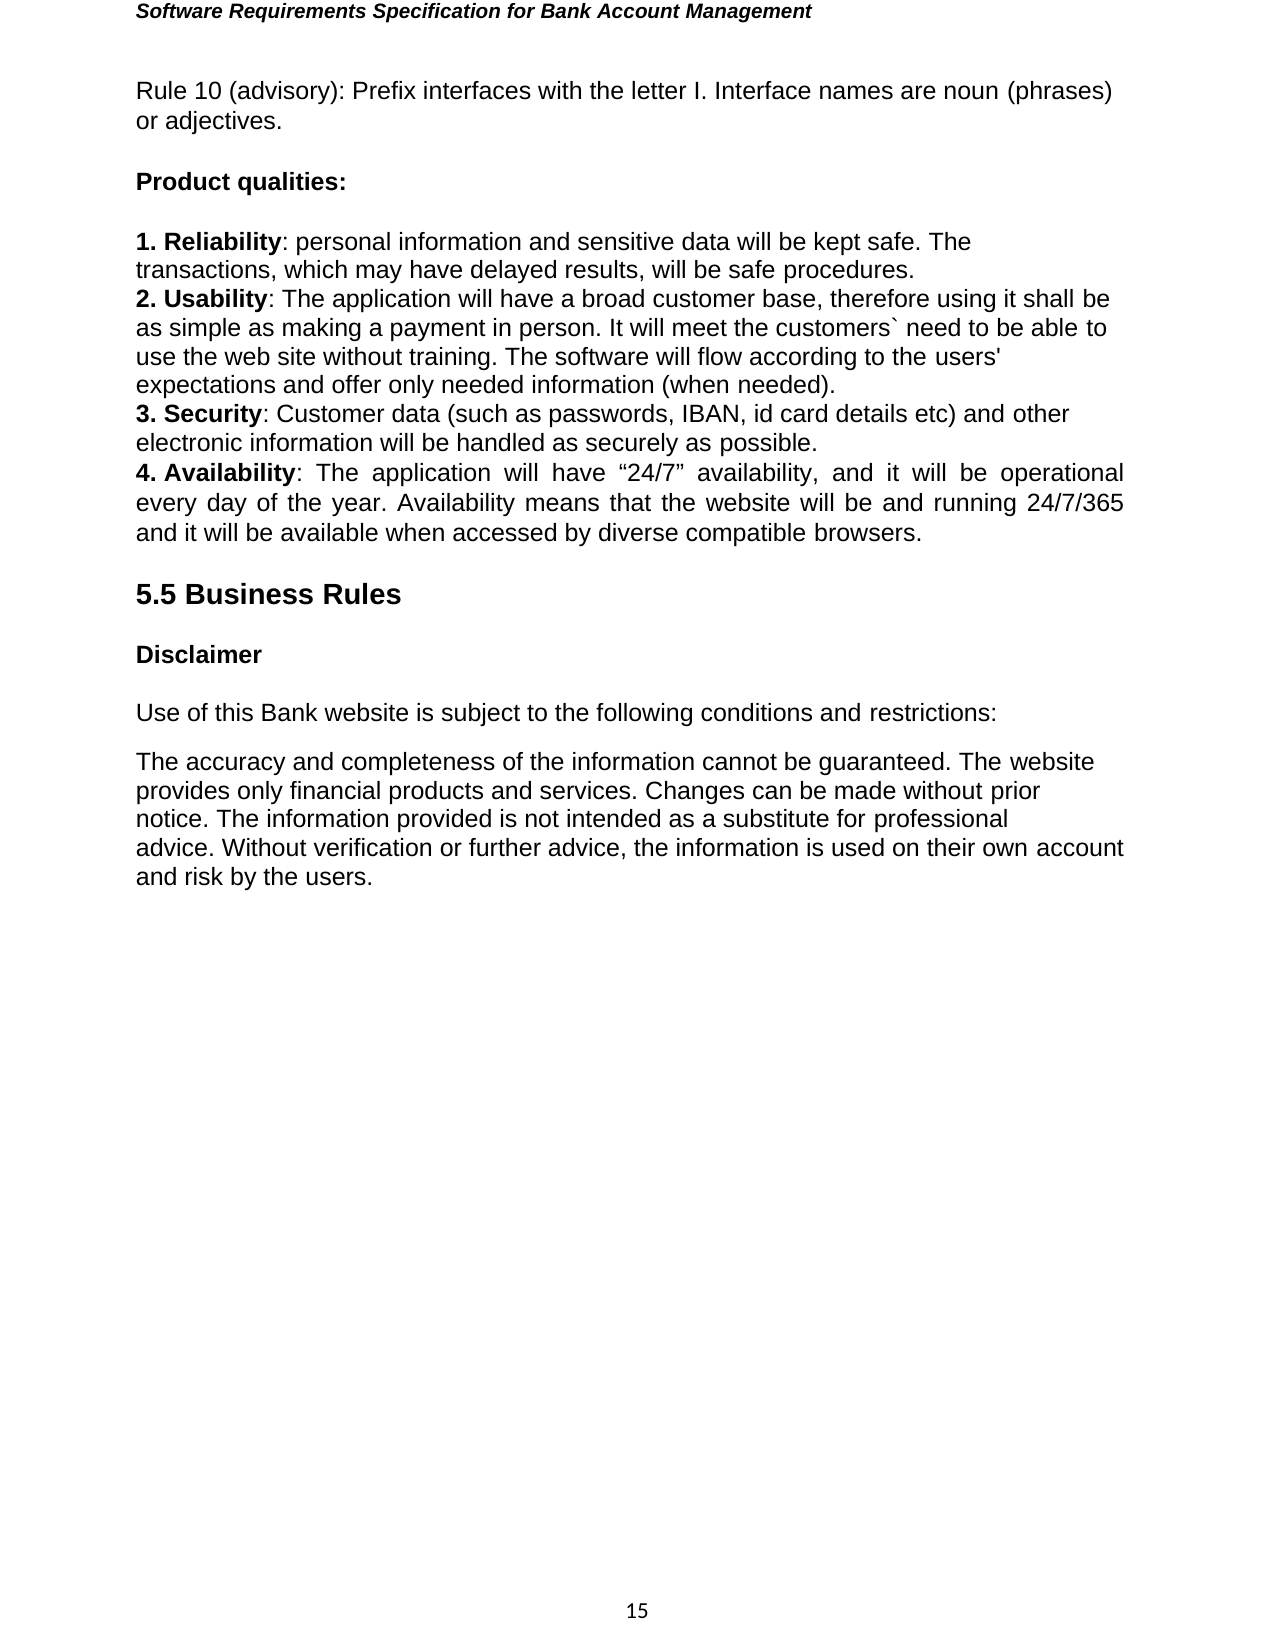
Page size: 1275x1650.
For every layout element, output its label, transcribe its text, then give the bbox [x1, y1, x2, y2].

text Rule 10 (advisory): Prefix interfaces with the letter I. Interface names are noun (phrases) or adjectives. [136, 76, 1121, 135]
text advice. Without verification or further advice, the information is used on their own account and risk by the users. [136, 833, 1137, 891]
text Use of this Bank website is subject to the following conditions and restrictions: [136, 697, 1121, 726]
list Usability: The application will have a broad customer base, therefore using it shall be as simple as making a payment in person. It will meet the customers` need to be able to use the web site without training. The software will flow according to the users' expectations and offer only needed information (when needed). [136, 284, 1110, 399]
text The accuracy and completeness of the information cannot be guaranteed. The website provides only financial products and services. Changes can be made without prior notice. The information provided is not intended as a substitute for professional [136, 747, 1110, 833]
subtitle Disclaimer [136, 640, 1121, 668]
list Security: Customer data (such as passwords, IBAN, id card details etc) and other electronic information will be handled as securely as possible. [136, 399, 1070, 456]
list Availability: The application will have “24/7” availability, and it will be operational every day of the year. Availability means that the website will be and running 24/7/365 and it will be available when accessed by diverse compatible browsers. [136, 458, 1126, 547]
subtitle Business Rules [136, 577, 1121, 611]
list Reliability: personal information and sensitive data will be kept safe. The transactions, which may have delayed results, will be safe procedures. [136, 226, 1121, 284]
subtitle Product qualities: [136, 167, 1121, 196]
